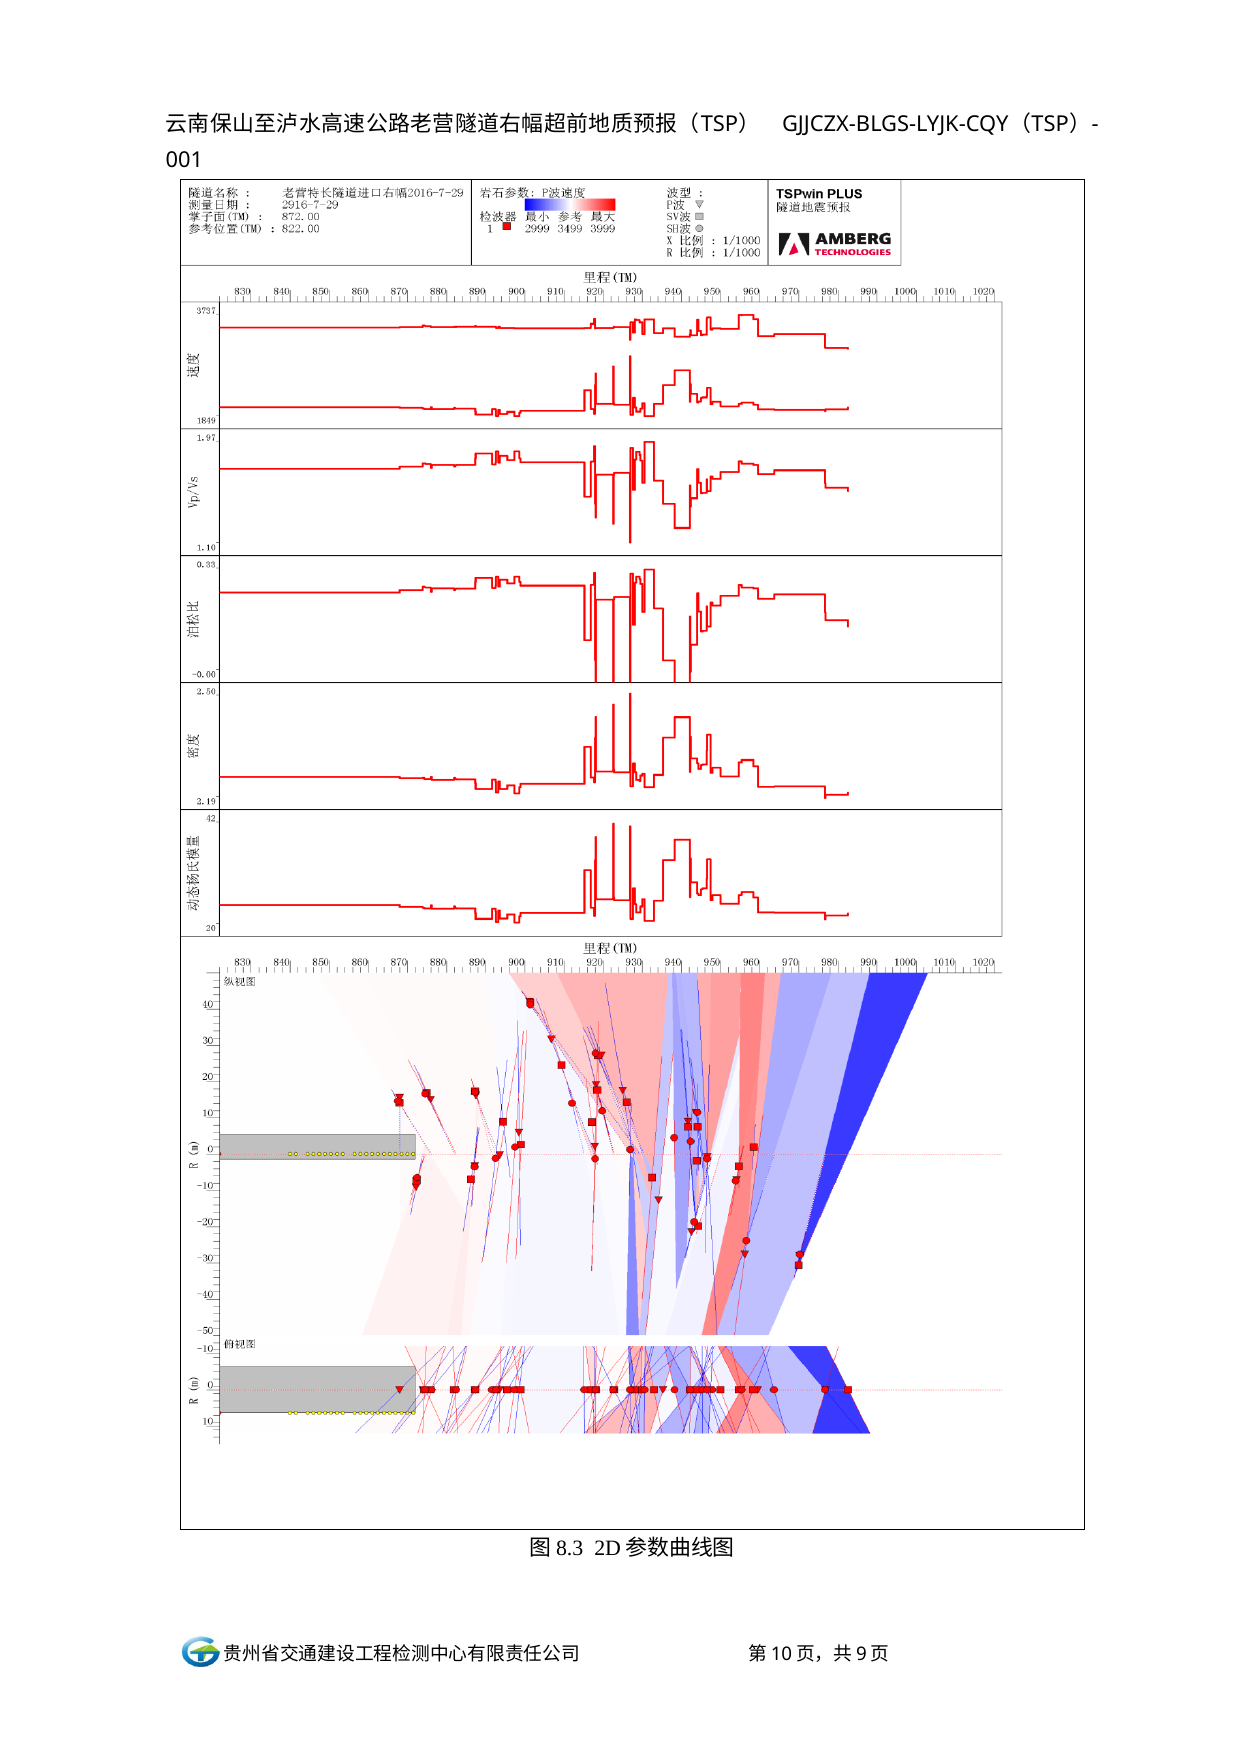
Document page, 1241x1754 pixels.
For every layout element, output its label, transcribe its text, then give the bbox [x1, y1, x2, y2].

picture [179, 1634, 222, 1668]
text 图8.3 2D参数曲线图 [165, 1530, 1098, 1561]
picture [181, 180, 1084, 1529]
